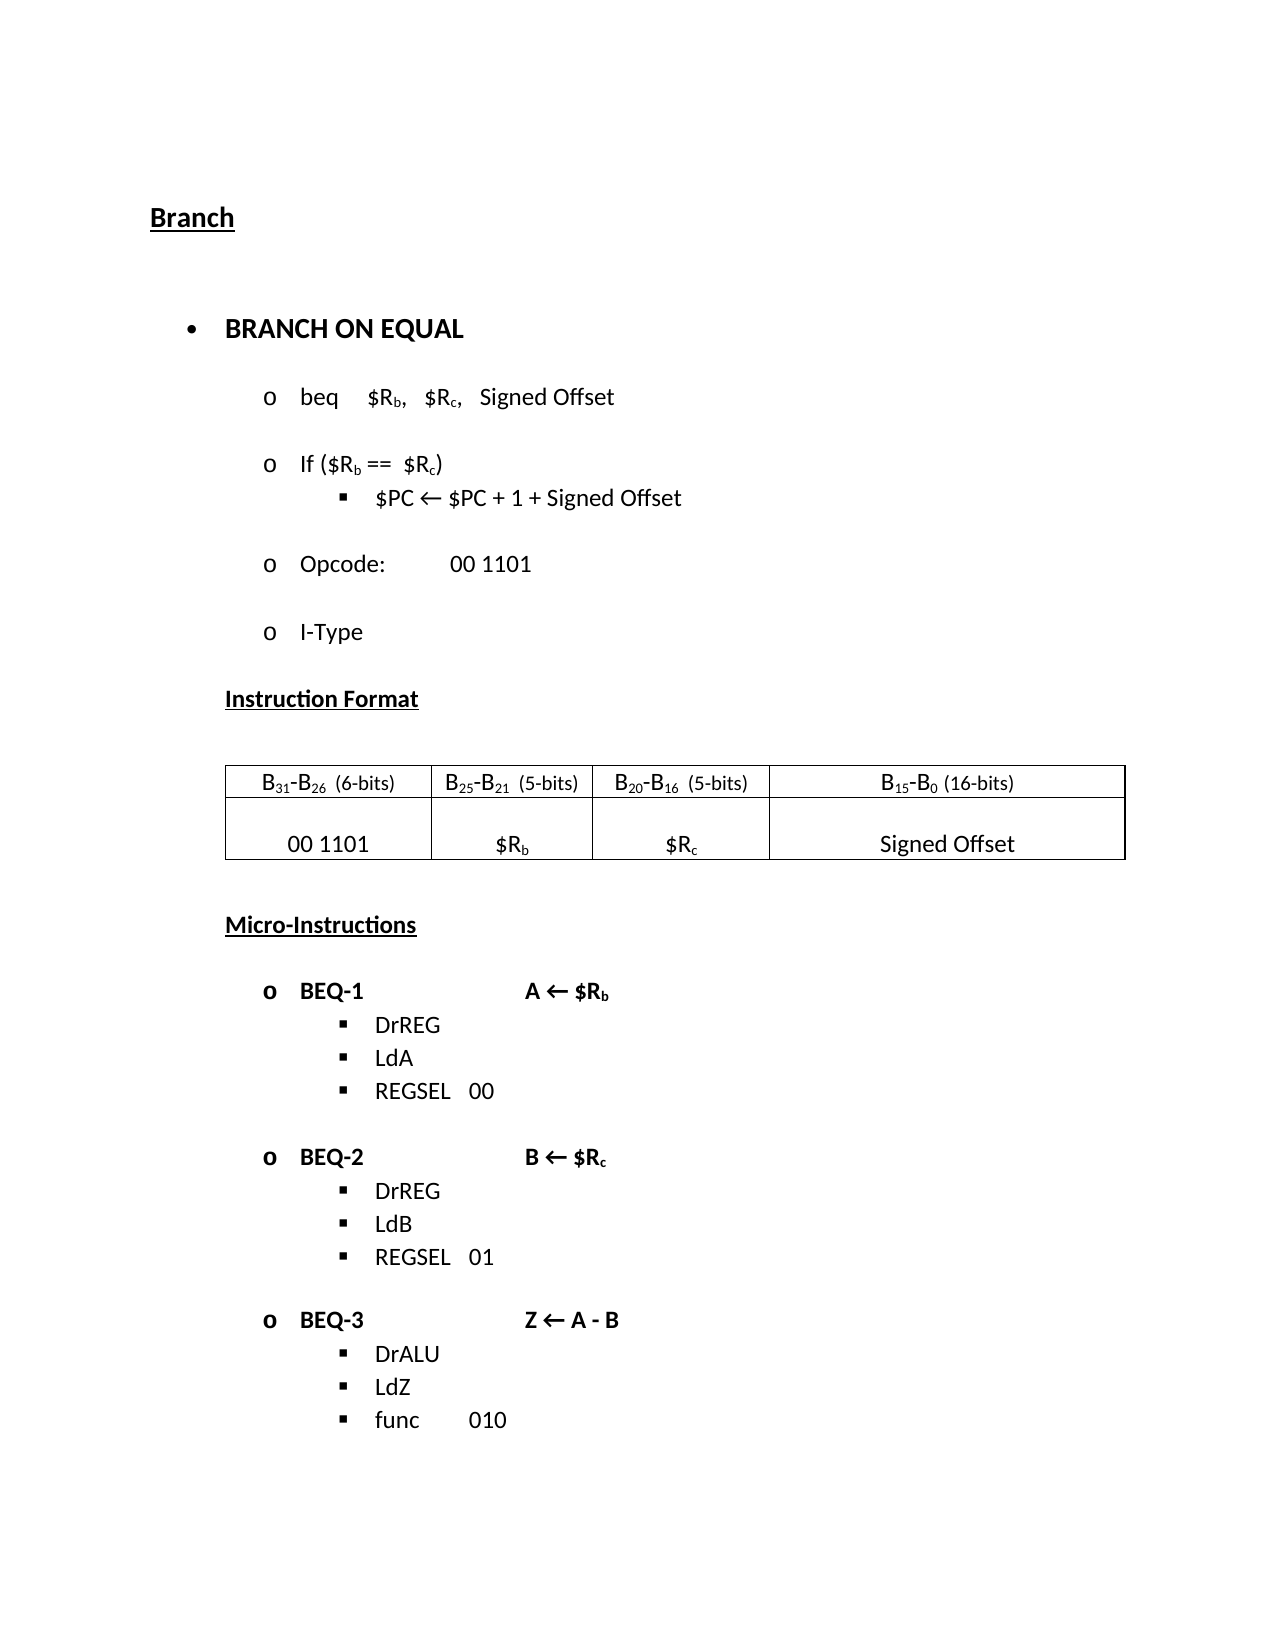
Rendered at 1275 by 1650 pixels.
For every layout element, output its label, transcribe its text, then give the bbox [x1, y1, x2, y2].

table_cell $Rc [593, 798, 769, 859]
list LdA [337, 1042, 1125, 1073]
list LdZ [337, 1371, 1125, 1402]
table_header B31-B26 (6-bits) [226, 766, 431, 797]
list Opcode: 00 1101 [262, 548, 1125, 580]
table_cell $Rb [432, 798, 592, 859]
table_header B15-B0 (16-bits) [770, 766, 1124, 797]
list If ($Rb == $Rc) [262, 448, 1125, 480]
table_cell Signed Offset [770, 798, 1124, 859]
list DrALU [337, 1338, 1125, 1369]
list BEQ-1 A ← $Rb [262, 975, 1125, 1007]
list Instruction Format [225, 683, 1125, 713]
list BEQ-2 B ← $Rc [262, 1141, 1125, 1173]
list DrREG [337, 1009, 1125, 1040]
list beq $Rb, $Rc, Signed Offset [262, 381, 1125, 413]
list DrREG [337, 1175, 1125, 1206]
text Branch [150, 199, 1125, 235]
list BEQ-3 Z ← A - B [262, 1304, 1125, 1336]
list func 010 [337, 1404, 1125, 1435]
table_header B20-B16 (5-bits) [593, 766, 769, 797]
list REGSEL 01 [337, 1241, 1125, 1272]
list Micro-Instructions [225, 909, 1125, 940]
list I-Type [262, 616, 1125, 647]
table_cell 00 1101 [226, 798, 431, 859]
table_header B25-B21 (5-bits) [432, 766, 592, 797]
list LdB [337, 1208, 1125, 1239]
list $PC ← $PC + 1 + Signed Offset [337, 483, 1125, 513]
list BRANCH ON EQUAL [187, 310, 1125, 345]
list REGSEL 00 [337, 1075, 1125, 1106]
